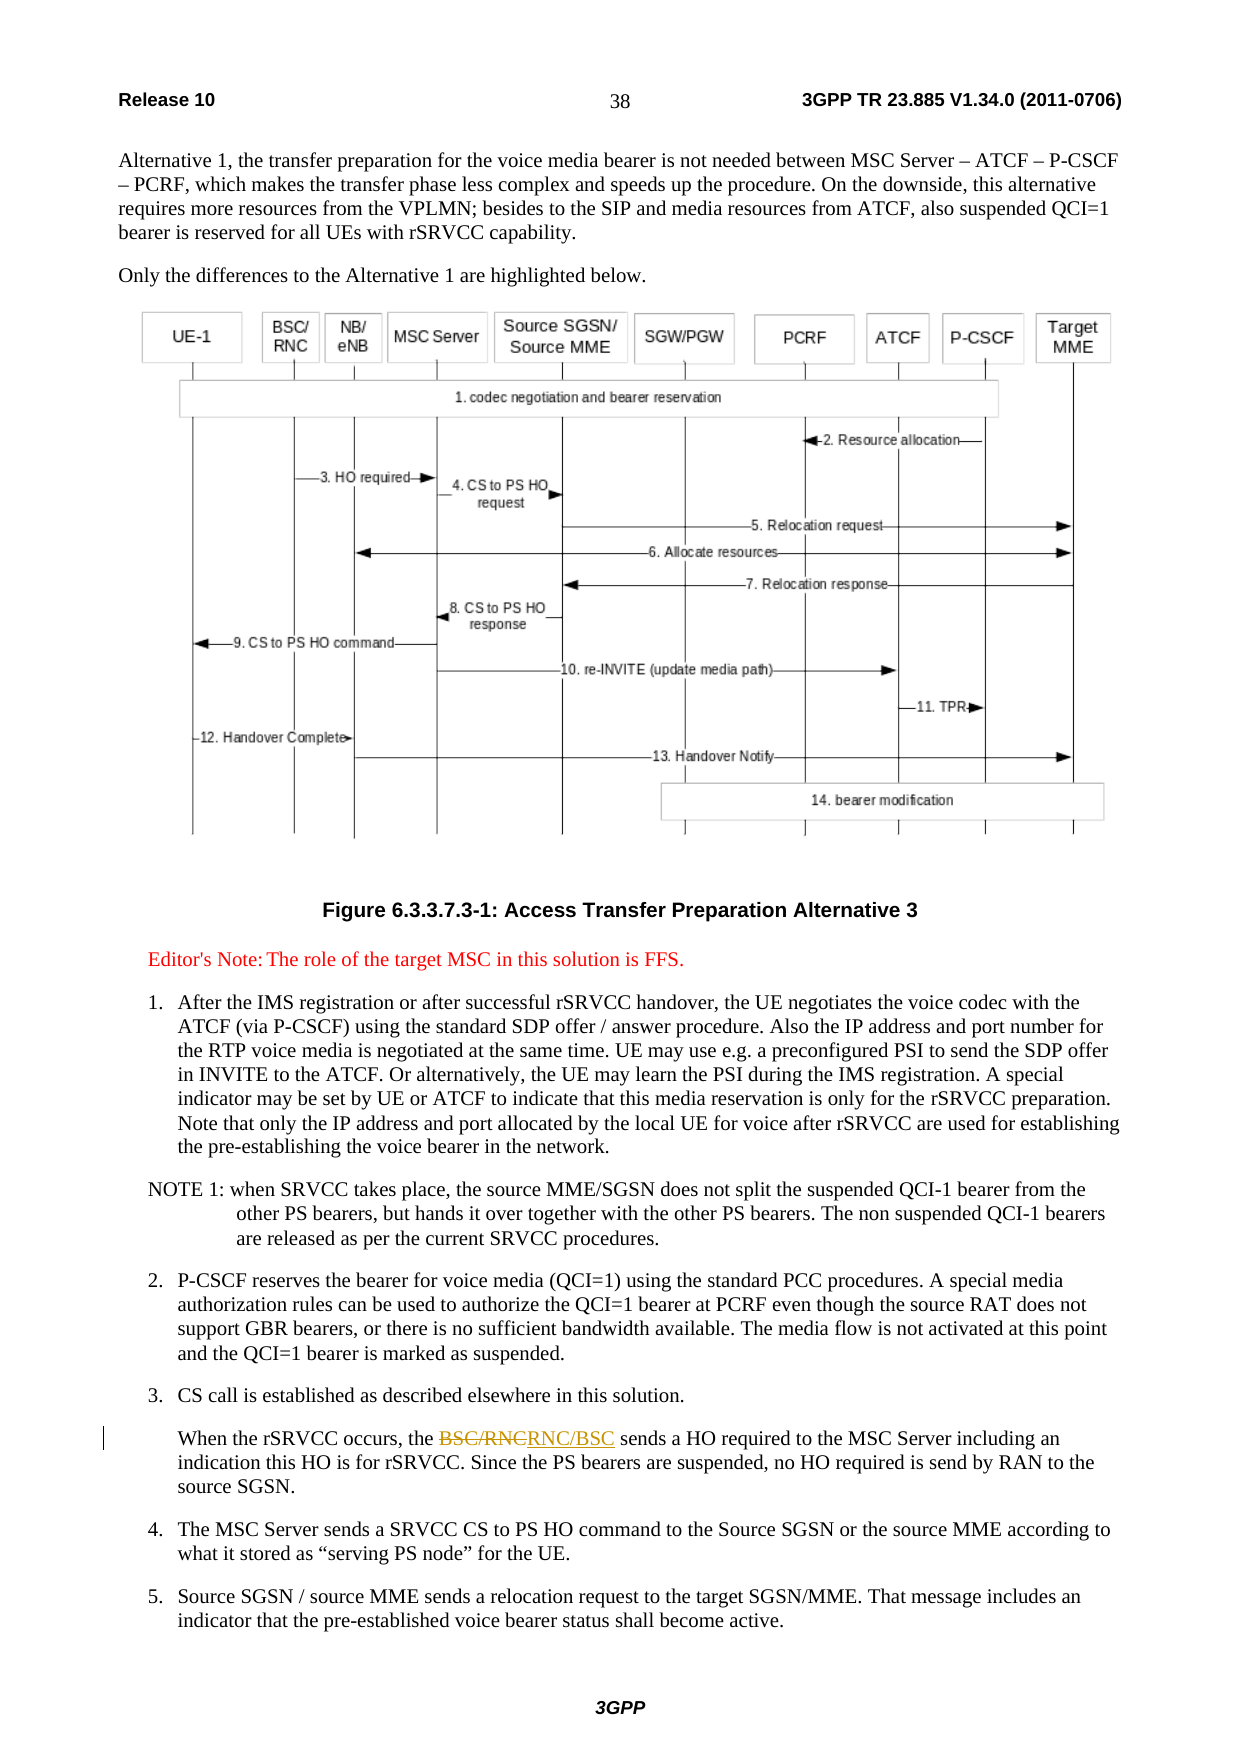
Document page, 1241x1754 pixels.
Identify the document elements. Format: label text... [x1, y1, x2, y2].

text Editor's Note: The role of the target MSC in this solution is FFS. [148, 947, 1122, 971]
text Only the differences to the Alternative 1 are highlighted below. [118, 262, 1122, 287]
text 5. Source SGSN / source MME sends a relocation request to the target SGSN/MME. That message includes an indicator that the pre-established voice bearer status shall become active. [148, 1584, 1122, 1632]
text Figure 6.3.3.7.3-1: Access Transfer Preparation Alternative 3 [118, 898, 1122, 922]
text 3. CS call is established as described elsewhere in this solution. [148, 1383, 1122, 1407]
text When the rSRVCC occurs, the sends a HO required to the MSC Server including an indication this HO is for rSRVCC. Since the PS bearers are suspended, no HO required is send by RAN to the source SGSN. [148, 1426, 1122, 1498]
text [118, 147, 1122, 244]
text 4. The MSC Server sends a SRVCC CS to PS HO command to the Source SGSN or the source MME according to what it stored as “serving PS node” for the UE. [148, 1517, 1122, 1565]
text 2. P-CSCF reserves the bearer for voice media (QCI=1) using the standard PCC procedures. A special media authorization rules can be used to authorize the QCI=1 bearer at PCRF even though the source RAT does not support GBR bearers, or there is no sufficient bandwidth available. The media flow is not activated at this point and the QCI=1 bearer is marked as suspended. [148, 1268, 1122, 1364]
text NOTE 1: when SRVCC takes place, the source MME/SGSN does not split the suspended QCI-1 bearer from the other PS bearers, but hands it over together with the other PS bearers. The non suspended QCI-1 bearers are released as per the current SRVCC procedures. [148, 1177, 1122, 1249]
text 1. After the IMS registration or after successful rSRVCC handover, the UE negotiates the voice codec with the ATCF (via P-CSCF) using the standard SDP offer / answer procedure. Also the IP address and port number for the RTP voice media is negotiated at the same time. UE may use e.g. a preconfigured PSI to send the SDP offer in INVITE to the ATCF. Or alternatively, the UE may learn the PSI during the IMS registration. A special indicator may be set by UE or ATCF to indicate that this media reservation is only for the rSRVCC preparation. Note that only the IP address and port allocated by the local UE for voice after rSRVCC are used for establishing the pre-establishing the voice bearer in the network. [148, 990, 1122, 1158]
